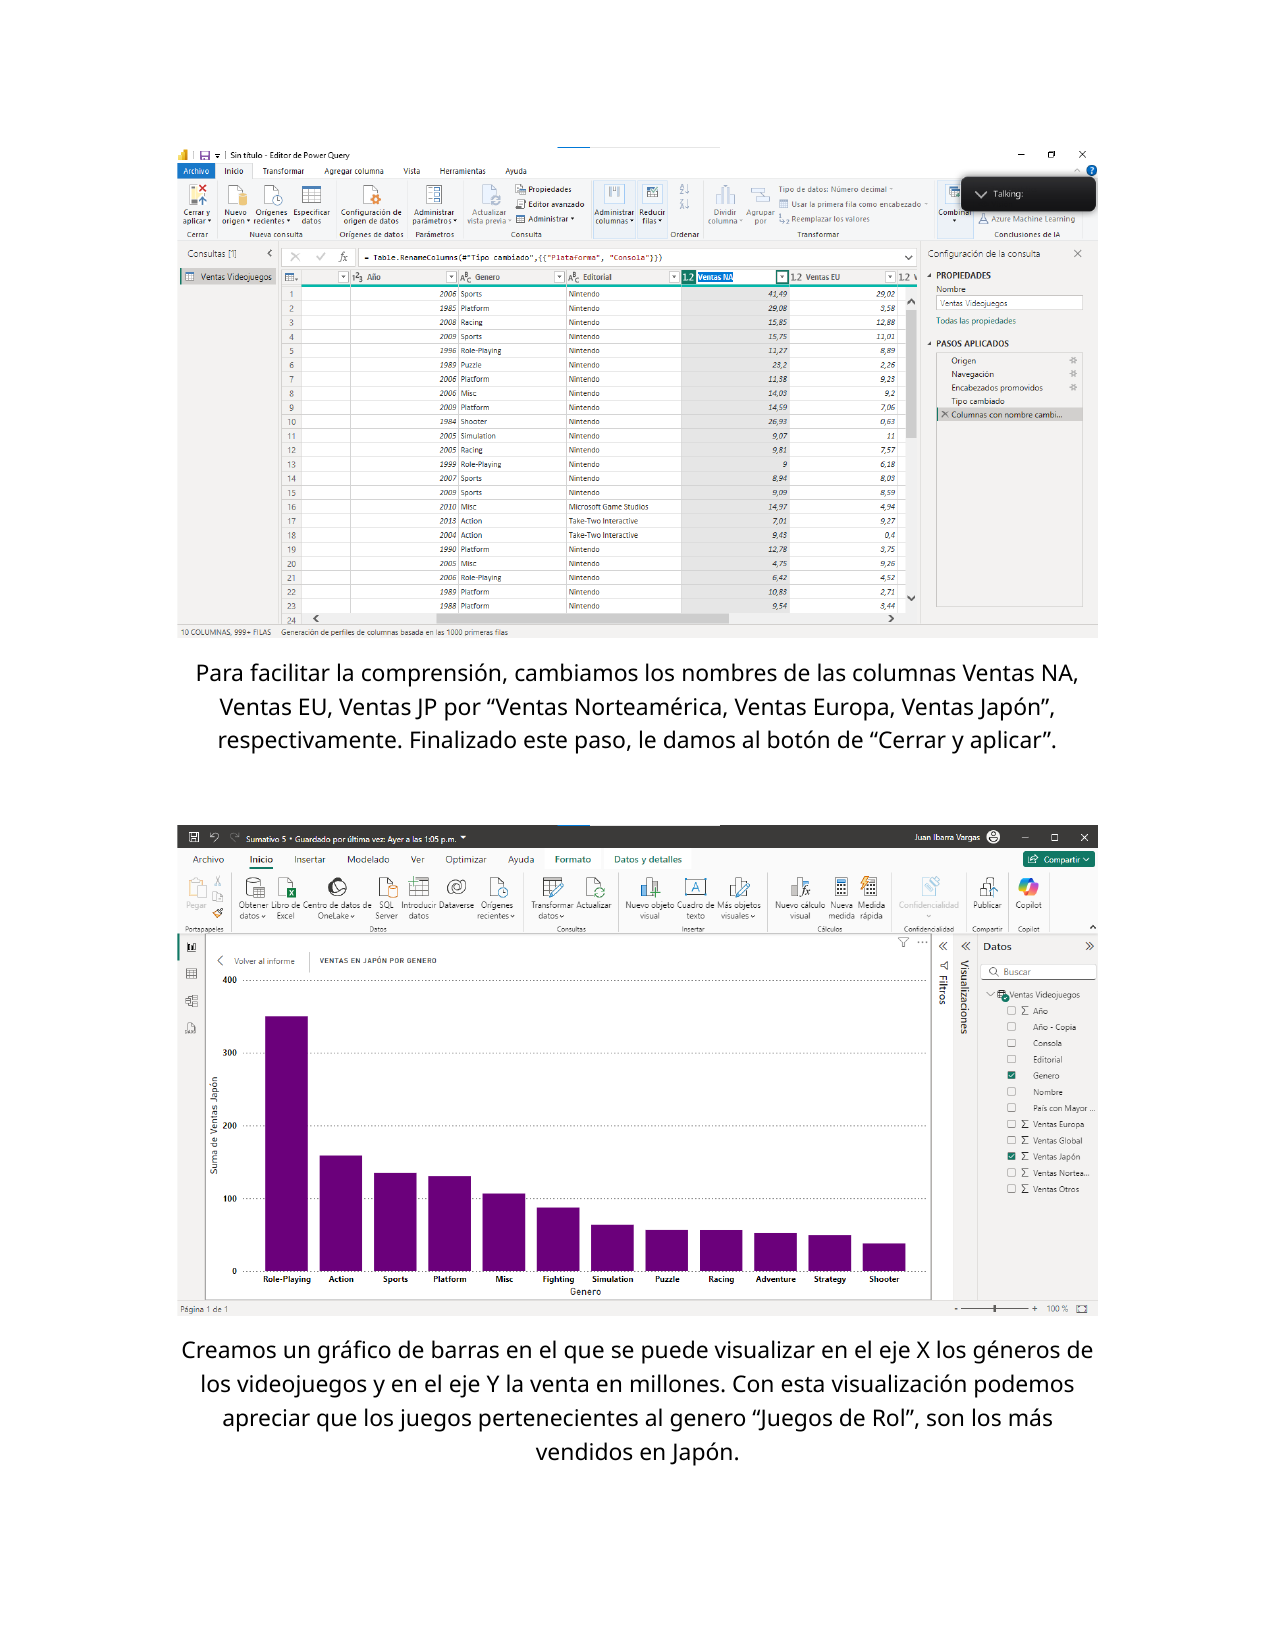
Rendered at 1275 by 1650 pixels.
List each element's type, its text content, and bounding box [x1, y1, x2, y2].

picture [177, 825, 1098, 1316]
text Creamos un gráfico de barras en el que se puede visualizar en el eje X los géneros de los videojuegos y en el eje Y la venta en millones. Con esta visualización podemos apreciar que los juegos pertenecientes al genero “Juegos de Rol”, son los más vendidos en Japón. [177, 1334, 1098, 1467]
text Para facilitar la comprensión, cambiamos los nombres de las columnas Ventas NA, Ventas EU, Ventas JP por “Ventas Norteamérica, Ventas Europa, Ventas Japón”, respectivamente. Finalizado este paso, le damos al botón de “Cerrar y aplicar”. [177, 657, 1098, 756]
picture [177, 147, 1098, 638]
